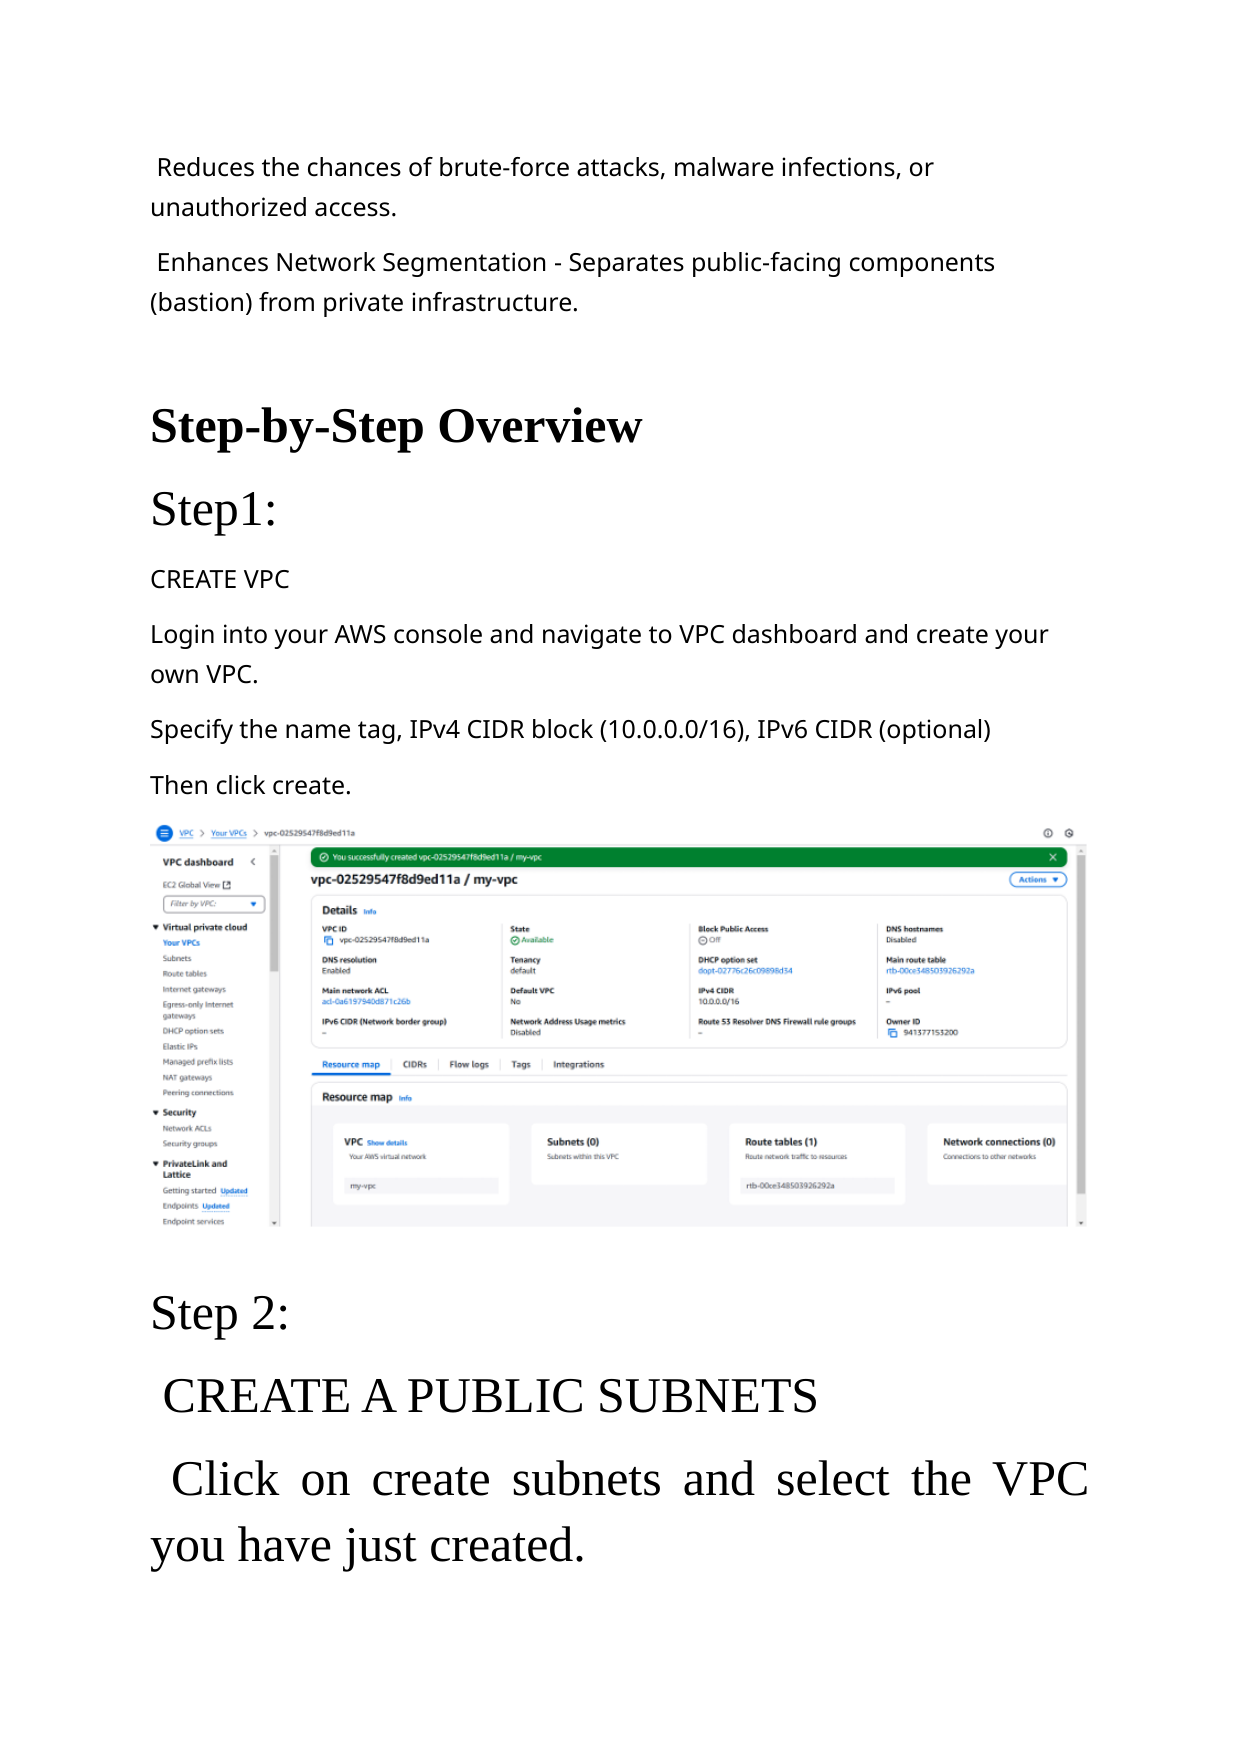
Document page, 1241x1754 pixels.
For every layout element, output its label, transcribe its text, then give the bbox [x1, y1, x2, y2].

text CREATE VPC [150, 561, 1090, 595]
text Login into your AWS console and navigate to VPC dashboard and create your own VPC. [150, 617, 1090, 690]
text Enhances Network Segmentation - Separates public-facing components (bastion) from private infrastructure. [150, 245, 1090, 318]
text Specify the name tag, IPv4 CIDR block (10.0.0.0/16), IPv6 CIDR (optional) [150, 712, 1090, 746]
text Step1: [150, 478, 1090, 536]
text Then click create. [150, 768, 1090, 802]
text Click on create subnets and select the VPC you have just created. [150, 1448, 1090, 1572]
text CREATE A PUBLIC SUBNETS [150, 1366, 1090, 1423]
text Reduces the chances of brute-force attacks, malware infections, or unauthorized access. [150, 150, 1090, 223]
picture [150, 823, 1091, 1262]
text Step-by-Step Overview [150, 396, 1090, 453]
text Step 2: [150, 1283, 1090, 1341]
